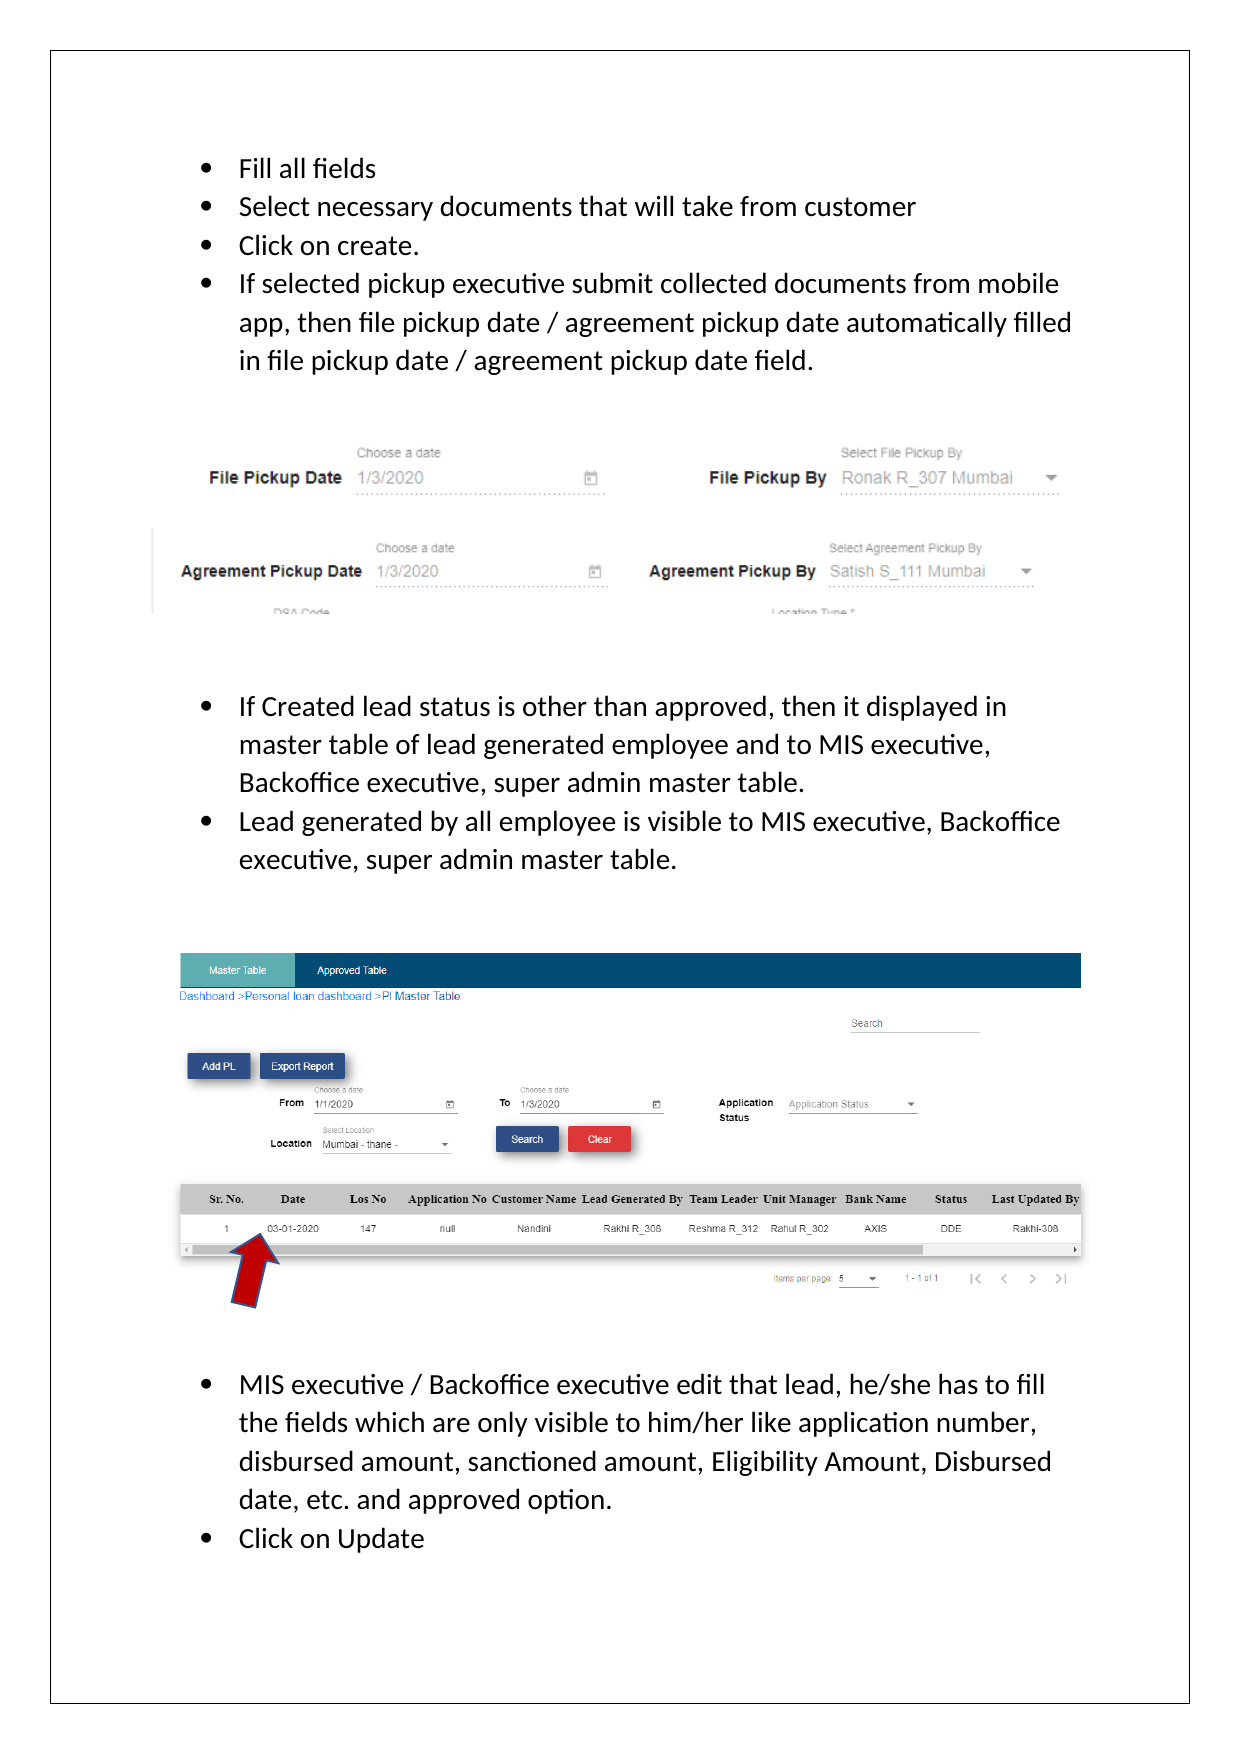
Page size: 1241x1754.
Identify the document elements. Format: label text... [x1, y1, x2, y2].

picture [150, 935, 1091, 1292]
list If Created lead status is other than approved, then it displayed in master table of lead generated employee and to MIS executive, Backoffice executive, super admin master table. [201, 688, 1090, 800]
list MIS executive / Backoffice executive edit that lead, he/she has to fill the fields which are only visible to him/her like application number, disbursed amount, sanctioned amount, Eligibility Amount, Disbursed date, etc. and approved option. [201, 1366, 1090, 1517]
list Click on Update [201, 1520, 1090, 1555]
picture [150, 435, 1091, 510]
list Click on create. [201, 227, 1090, 262]
list Fill all fields [201, 150, 1090, 186]
list Select necessary documents that will take from customer [201, 188, 1090, 224]
list Lead generated by all employee is visible to MIS executive, Backoffice executive, super admin master table. [201, 803, 1090, 877]
picture [150, 528, 1091, 614]
list If selected pickup executive submit collected documents from mobile app, then file pickup date / agreement pickup date automatically filled in file pickup date / agreement pickup date field. [201, 265, 1090, 378]
